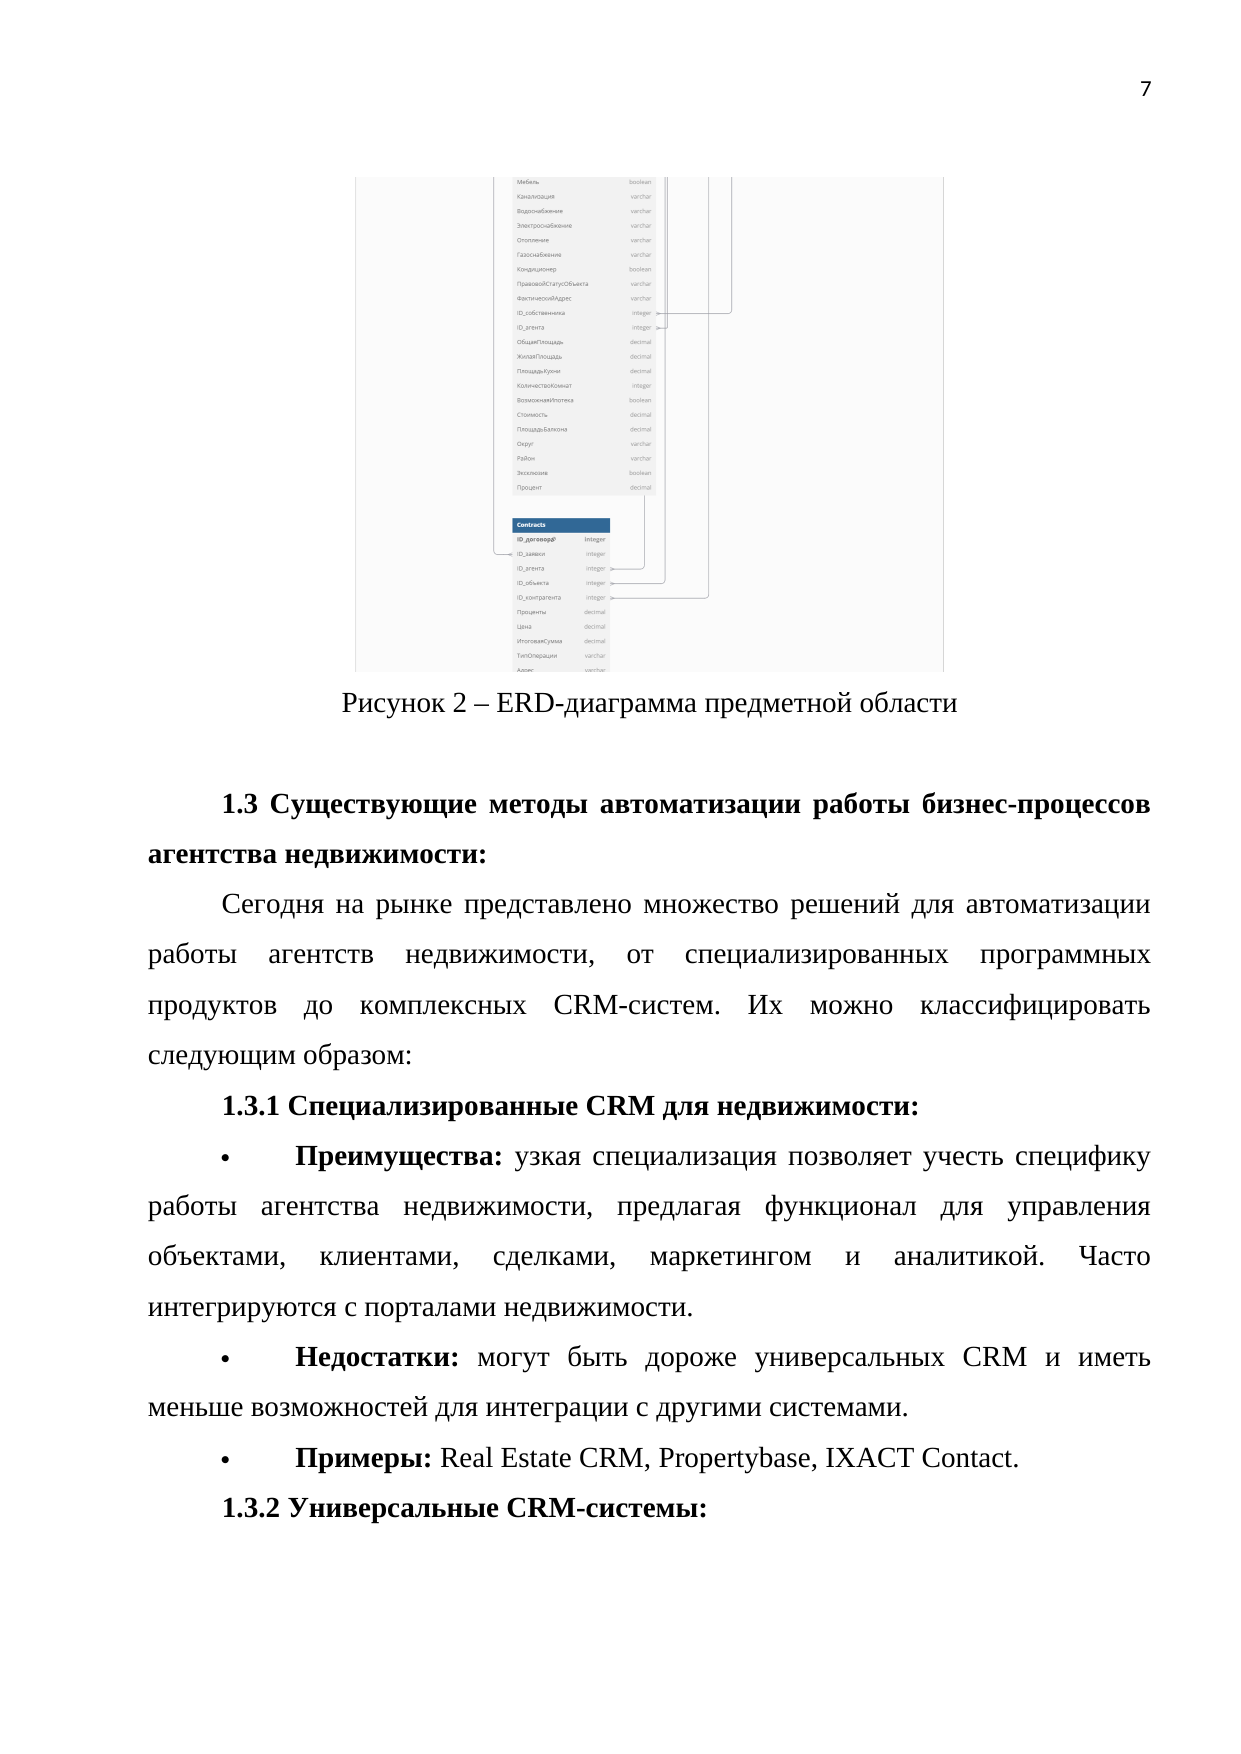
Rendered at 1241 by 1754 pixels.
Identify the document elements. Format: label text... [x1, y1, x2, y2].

list Примеры: Real Estate CRM, Propertybase, IXACT Contact. [148, 1440, 1152, 1473]
text 1.3.1 Специализированные CRM для недвижимости: [148, 1088, 1152, 1121]
text Сегодня на рынке представлено множество решений для автоматизации работы агентств недвижимости, от специализированных программных продуктов до комплексных CRM-систем. Их можно классифицировать следующим образом: [148, 886, 1152, 1071]
list Преимущества: узкая специализация позволяет учесть специфику работы агентства недвижимости, предлагая функционал для управления объектами, клиентами, сделками, маркетингом и аналитикой. Часто интегрируются с порталами недвижимости. [148, 1138, 1152, 1322]
text Рисунок 2 – ERD-диаграмма предметной области [148, 685, 1152, 719]
picture [355, 177, 944, 672]
text 1.3 Существующие методы автоматизации работы бизнес-процессов агентства недвижимости: [148, 786, 1152, 869]
text 1.3.2 Универсальные CRM-системы: [148, 1490, 1152, 1524]
list Недостатки: могут быть дороже универсальных CRM и иметь меньше возможностей для интеграции с другими системами. [148, 1339, 1152, 1423]
